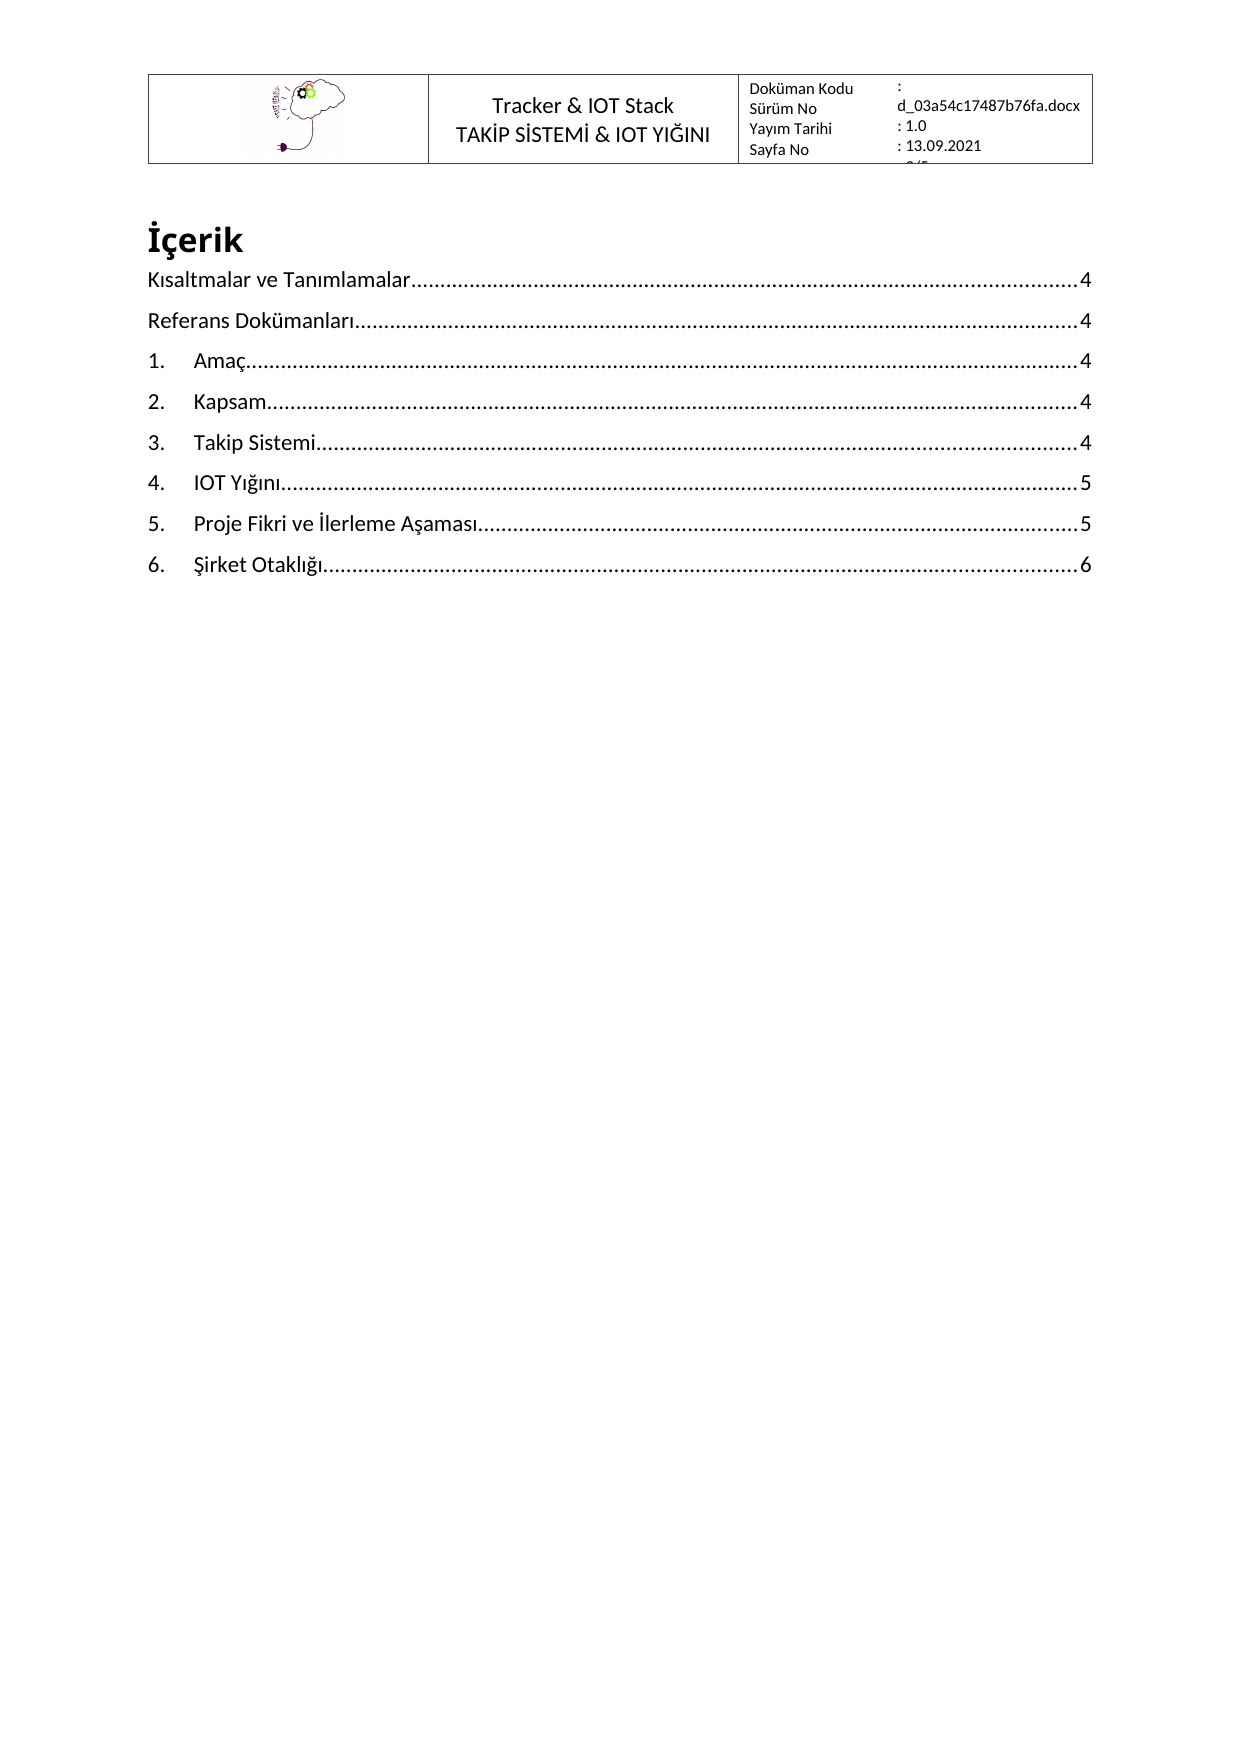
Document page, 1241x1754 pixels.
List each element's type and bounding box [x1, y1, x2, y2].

picture [240, 75, 346, 159]
